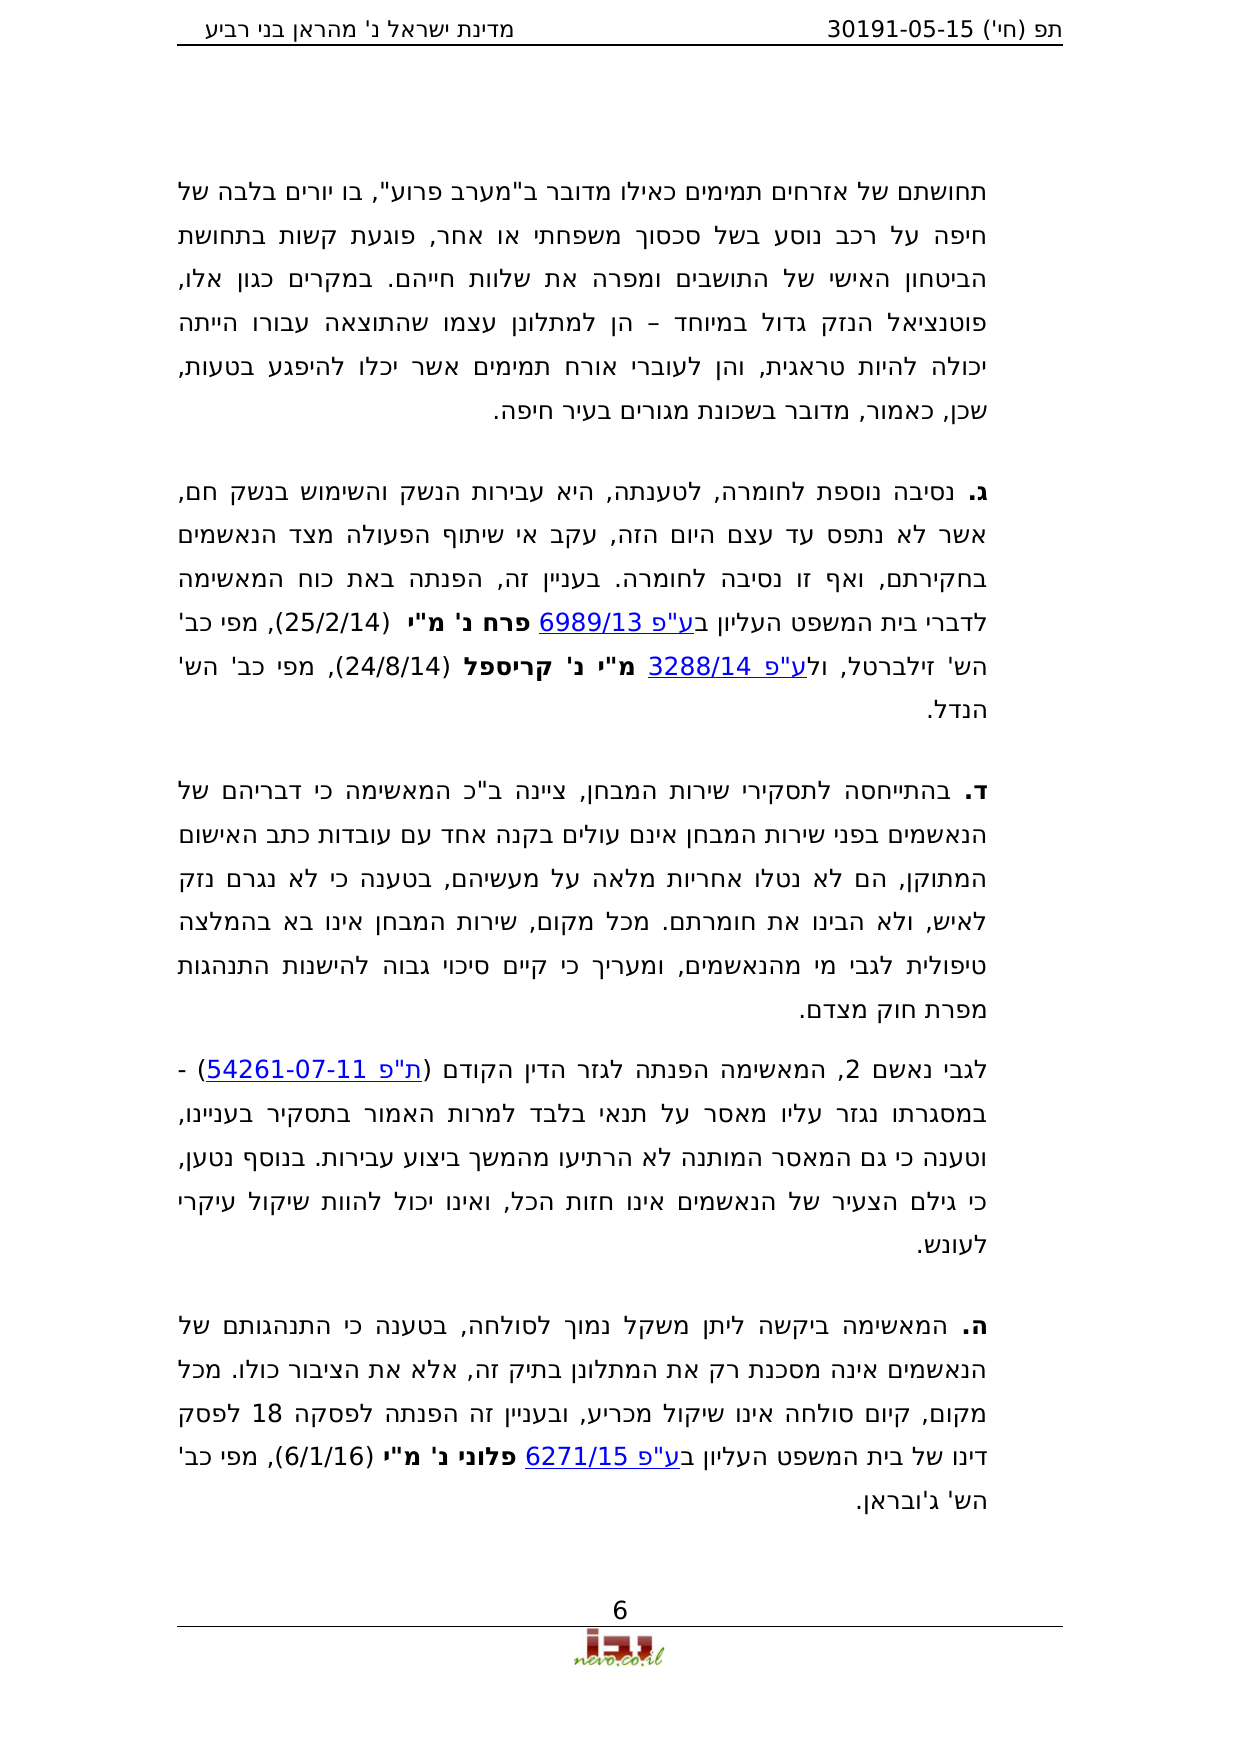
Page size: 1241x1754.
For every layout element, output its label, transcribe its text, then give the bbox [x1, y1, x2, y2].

text ה. המאשימה ביקשה ליתן משקל נמוך לסולחה, בטענה כי התנהגותם של הנאשמים אינה מסכנת רק את המתלונן בתיק זה, אלא את הציבור כולו. מכל מקום, קיום סולחה אינו שיקול מכריע, ובעניין זה הפנתה לפסקה 18 לפסק דינו של בית המשפט העליון בע"פ 6271/15 פלוני נ' מ"י (6/1/16), מפי כב' הש' ג'ובראן. [177, 1311, 988, 1516]
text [177, 177, 988, 425]
text ג. נסיבה נוספת לחומרה, לטענתה, היא עבירות הנשק והשימוש בנשק חם, אשר לא נתפס עד עצם היום הזה, עקב אי שיתוף הפעולה מצד הנאשמים בחקירתם, ואף זו נסיבה לחומרה. בעניין זה, הפנתה באת כוח המאשימה לדברי בית המשפט העליון בע"פ 6989/13 פרח נ' מ"י (25/2/14), מפי כב' הש' זילברטל, ולע"פ 3288/14 מ"י נ' קריספל (24/8/14), מפי כב' הש' הנדל. [177, 477, 988, 725]
text ד. בהתייחסה לתסקירי שירות המבחן, ציינה ב"כ המאשימה כי דבריהם של הנאשמים בפני שירות המבחן אינם עולים בקנה אחד עם עובדות כתב האישום המתוקן, הם לא נטלו אחריות מלאה על מעשיהם, בטענה כי לא נגרם נזק לאיש, ולא הבינו את חומרתם. מכל מקום, שירות המבחן אינו בא בהמלצה טיפולית לגבי מי מהנאשמים, ומעריך כי קיים סיכוי גבוה להישנות התנהגות מפרת חוק מצדם. [177, 776, 988, 1024]
text לגבי נאשם 2, המאשימה הפנתה לגזר הדין הקודם (ת"פ 54261-07-11) - במסגרתו נגזר עליו מאסר על תנאי בלבד למרות האמור בתסקיר בעניינו, וטענה כי גם המאסר המותנה לא הרתיעו מהמשך ביצוע עבירות. בנוסף נטען, כי גילם הצעיר של הנאשמים אינו חזות הכל, ואינו יכול להוות שיקול עיקרי לעונש. [177, 1056, 988, 1260]
picture [574, 1628, 666, 1667]
